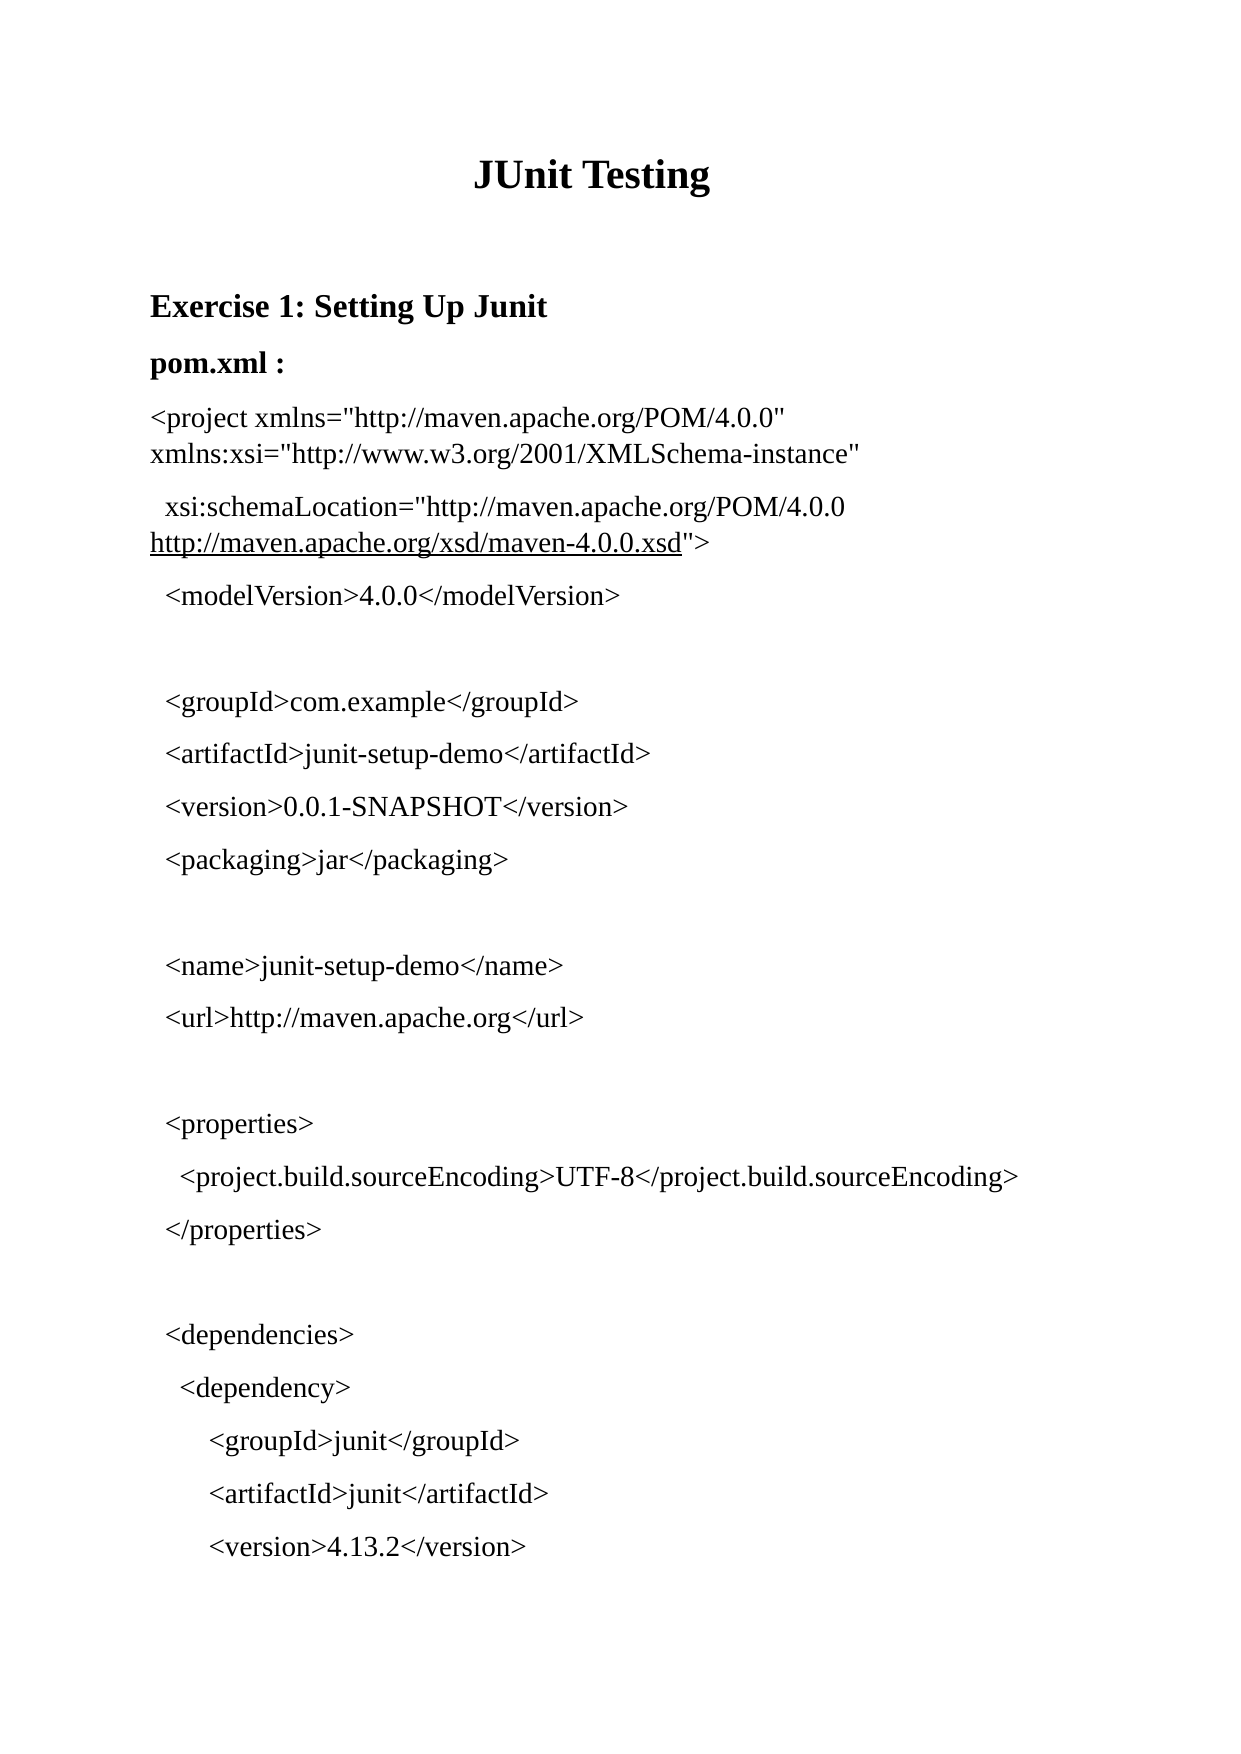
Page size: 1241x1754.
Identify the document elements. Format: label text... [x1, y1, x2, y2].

text <version>4.13.2</version> [150, 1529, 1090, 1562]
text <modelVersion>4.0.0</modelVersion> [150, 578, 1090, 612]
text <artifactId>junit</artifactId> [150, 1476, 1090, 1509]
text <artifactId>junit-setup-demo</artifactId> [150, 736, 1090, 770]
text <groupId>junit</groupId> [150, 1423, 1090, 1457]
text <project.build.sourceEncoding>UTF-8</project.build.sourceEncoding> [150, 1159, 1090, 1192]
text <name>junit-setup-demo</name> [150, 948, 1090, 981]
text pom.xml : [150, 345, 1090, 381]
text JUnit Testing [150, 150, 1090, 198]
text <groupId>com.example</groupId> [150, 684, 1090, 717]
text xsi:schemaLocation="http://maven.apache.org/POM/4.0.0 http://maven.apache.org/xsd/maven-4.0.0.xsd"> [150, 489, 1090, 559]
text <project xmlns="http://maven.apache.org/POM/4.0.0" xmlns:xsi="http://www.w3.org/2001/XMLSchema-instance" [150, 400, 1090, 470]
text </properties> [150, 1212, 1090, 1245]
text <dependency> [150, 1370, 1090, 1404]
text <url>http://maven.apache.org</url> [150, 1001, 1090, 1034]
text <version>0.0.1-SNAPSHOT</version> [150, 789, 1090, 823]
text Exercise 1: Setting Up Junit [150, 287, 1090, 325]
text <dependencies> [150, 1317, 1090, 1351]
text <properties> [150, 1106, 1090, 1140]
text <packaging>jar</packaging> [150, 842, 1090, 876]
